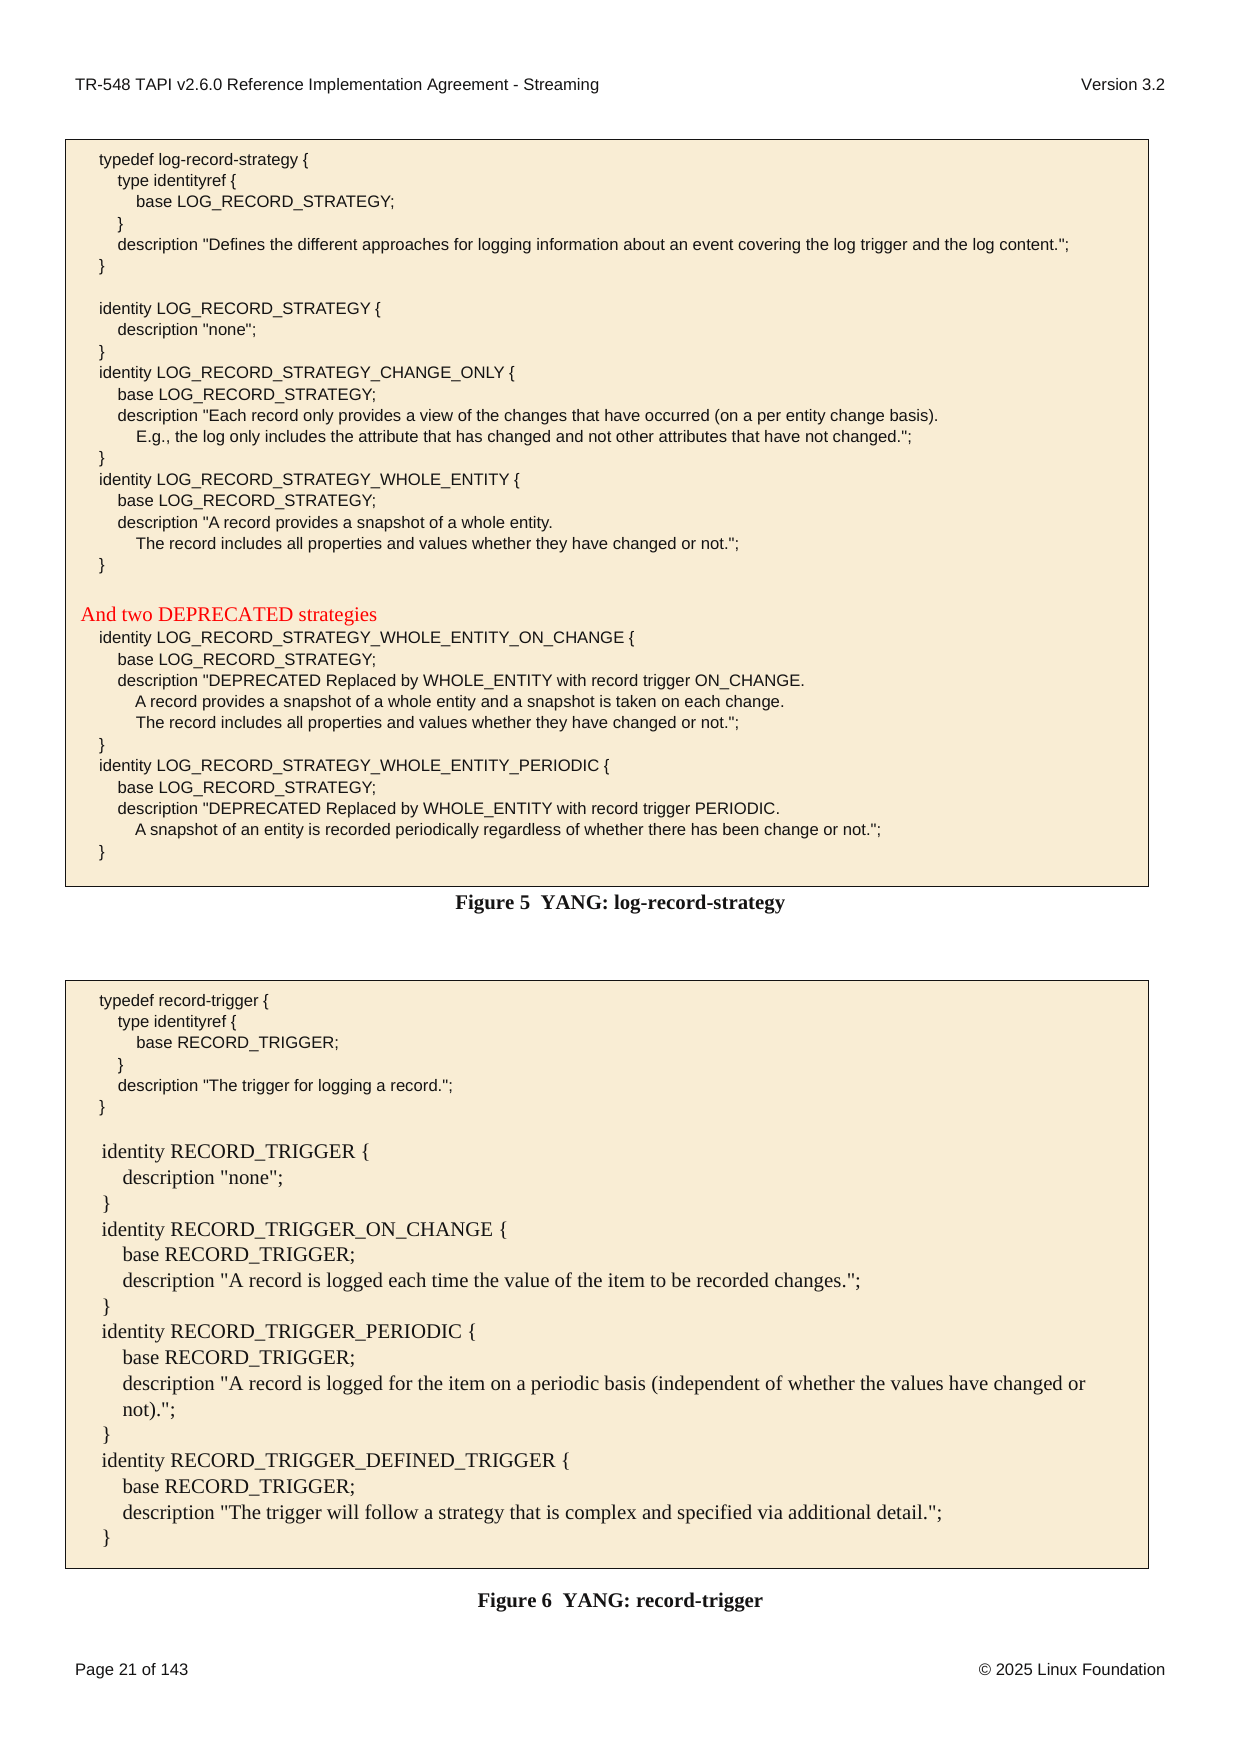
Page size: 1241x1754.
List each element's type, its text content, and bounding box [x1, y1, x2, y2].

text Figure 5 YANG: log-record-strategy [75, 139, 1165, 914]
text Figure 6 YANG: record-trigger [75, 984, 1165, 1612]
